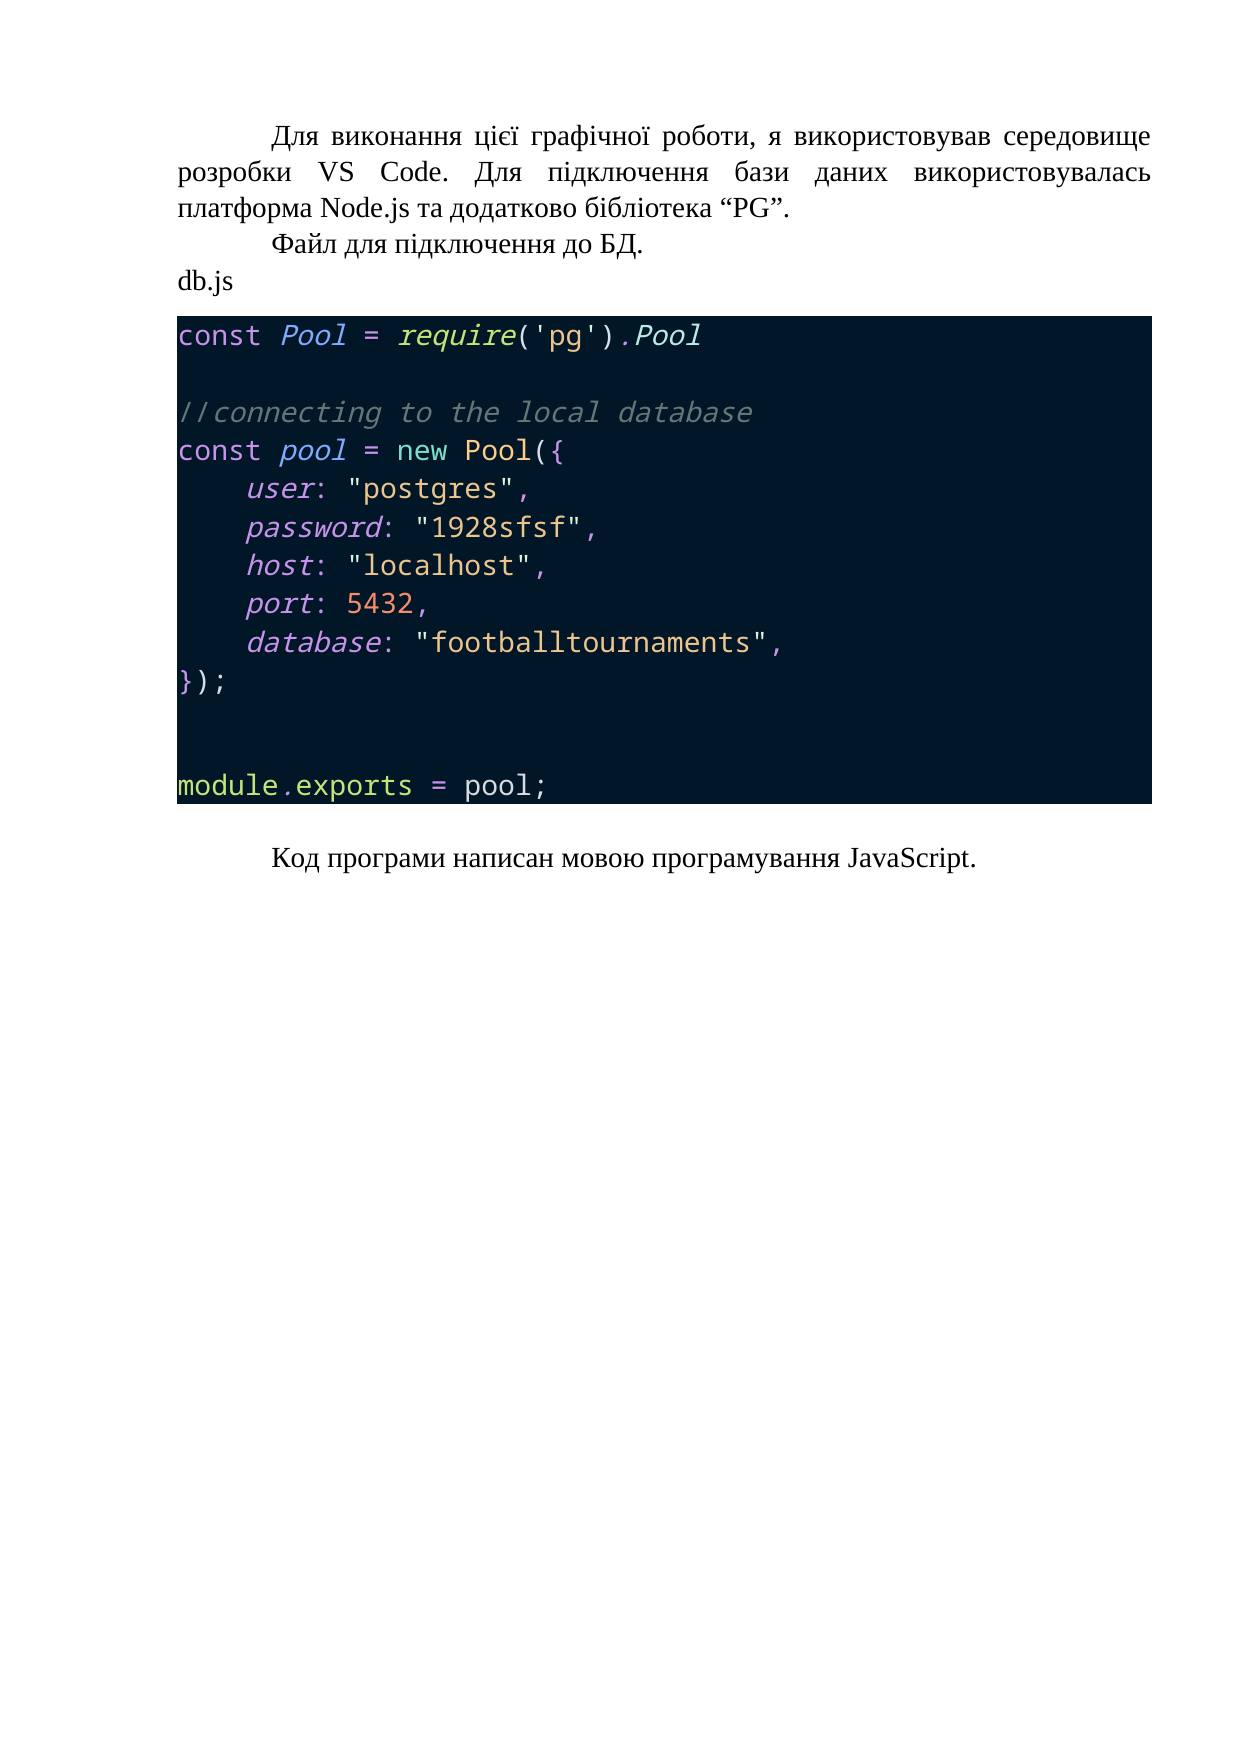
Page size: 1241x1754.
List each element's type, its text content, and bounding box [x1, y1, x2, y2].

text //connecting to the local database [177, 392, 1152, 431]
text user: "postgres", [177, 469, 1152, 507]
text database: "footballtournaments", [177, 622, 1152, 661]
text const Pool = require('pg').Pool [177, 316, 1152, 354]
text }); [177, 661, 1152, 699]
text port: 5432, [177, 584, 1152, 622]
text password: "1928sfsf", [177, 507, 1152, 546]
list Для виконання цієї графічної роботи, я використовував середовище розробки VS Code. Для підключення бази даних використовувалась платформа Node.js та додатково бібліотека “PG”. [177, 118, 1152, 224]
list Код програми написан мовою програмування JavaScript. [177, 840, 1152, 873]
text module.exports = pool; [177, 765, 1152, 804]
text const pool = new Pool({ [177, 431, 1152, 469]
list Файл для підключення до БД. db.js [177, 227, 1152, 296]
text host: "localhost", [177, 546, 1152, 584]
